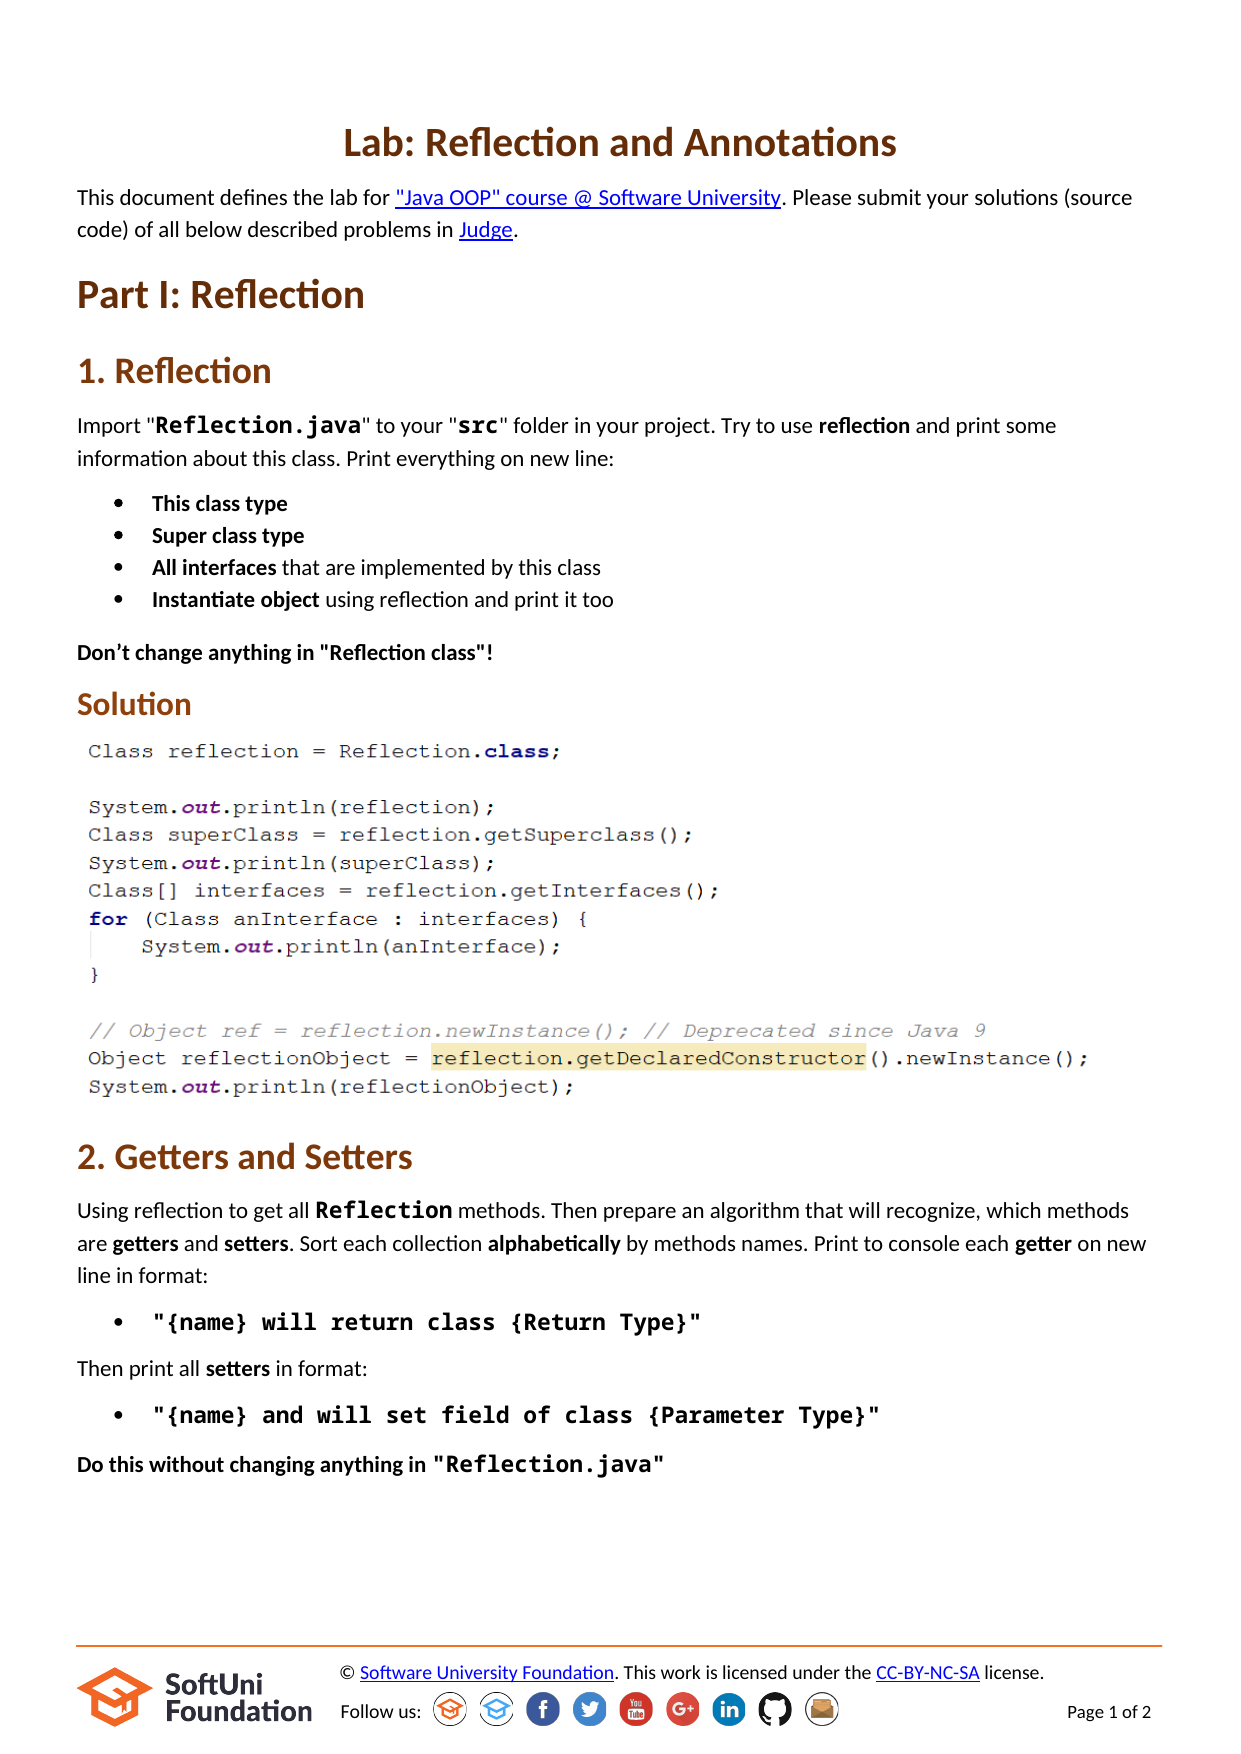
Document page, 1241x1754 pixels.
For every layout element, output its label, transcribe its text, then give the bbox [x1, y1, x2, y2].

text Using reflection to get all Reflection methods. Then prepare an algorithm that will recognize, which methods are getters and setters. Sort each collection alphabetically by methods names. Print to console each getter on new line in format: [77, 1194, 1163, 1289]
picture [433, 1692, 467, 1726]
list Super class type [114, 521, 1163, 549]
picture [573, 1692, 607, 1726]
picture [736, 1693, 746, 1703]
picture [619, 1692, 653, 1726]
picture [480, 1692, 513, 1726]
text Don’t change anything in "Reflection class"! [77, 638, 1163, 666]
picture [76, 738, 1117, 1108]
text Do this without changing anything in "Reflection.java" [77, 1448, 1163, 1479]
subtitle Reflection [77, 347, 1163, 393]
list Instantiate object using reflection and print it too [114, 585, 1163, 613]
picture [727, 1707, 738, 1717]
list All interfaces that are implemented by this class [114, 553, 1163, 581]
picture [712, 1693, 722, 1703]
picture [758, 1692, 792, 1726]
text This document defines the lab for "Java OOP" course @ Software University. Please submit your solutions (source code) of all below described problems in Judge. [77, 183, 1163, 243]
picture [712, 1716, 722, 1726]
list "{name} will return class {Return Type}" [114, 1306, 1163, 1337]
subtitle Getters and Setters [77, 1133, 1163, 1179]
subtitle Part I: Reflection [77, 268, 1163, 319]
text Then print all setters in format: [77, 1354, 1163, 1383]
picture [666, 1692, 700, 1726]
picture [736, 1716, 746, 1726]
list "{name} and will set field of class {Parameter Type}" [114, 1399, 1163, 1431]
text Import "Reflection.java" to your "src" folder in your project. Try to use reflection and print some information about this class. Print everything on new line: [77, 408, 1163, 472]
picture [805, 1692, 839, 1726]
list This class type [114, 489, 1163, 517]
subtitle Lab: Reflection and Annotations [77, 116, 1163, 167]
picture [526, 1692, 560, 1726]
subtitle Solution [77, 683, 1163, 724]
picture [76, 1667, 312, 1727]
